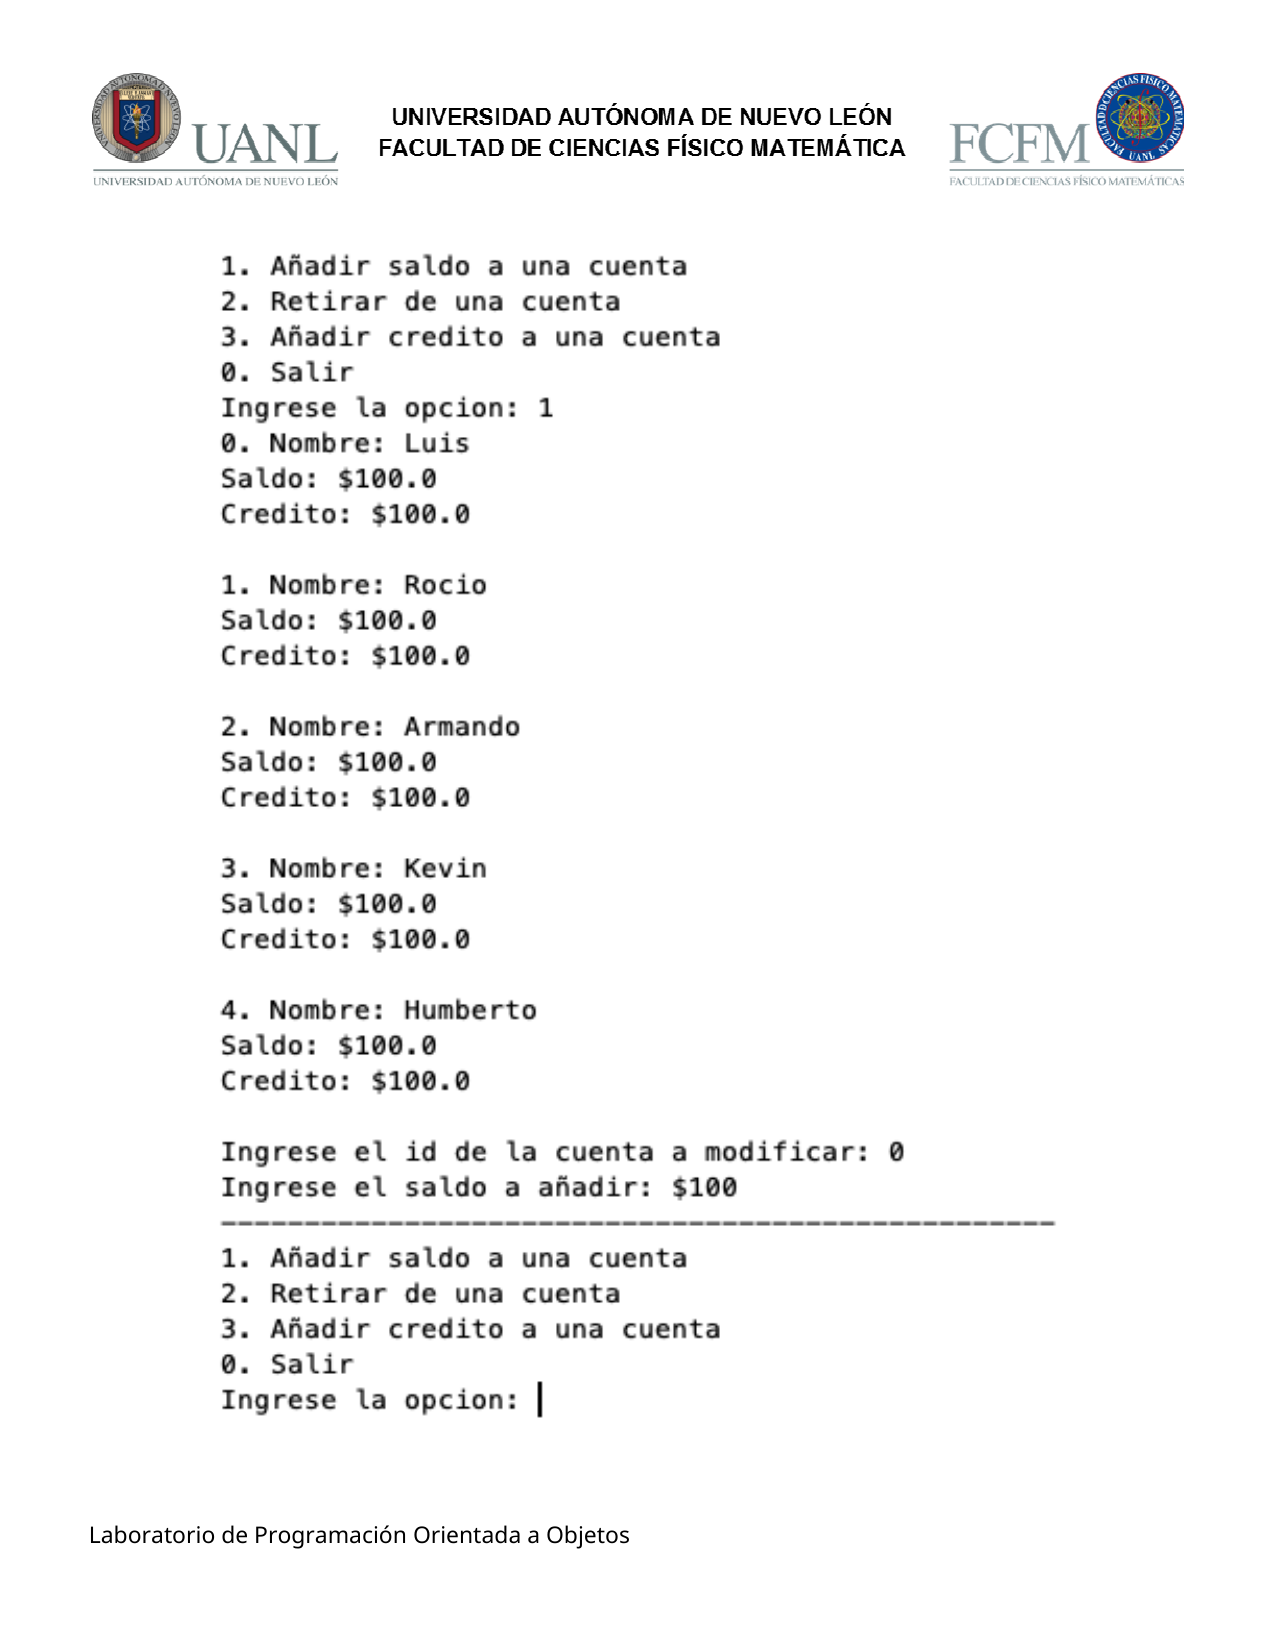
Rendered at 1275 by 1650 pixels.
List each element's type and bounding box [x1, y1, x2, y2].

picture [88, 73, 1187, 208]
picture [198, 238, 1077, 1426]
